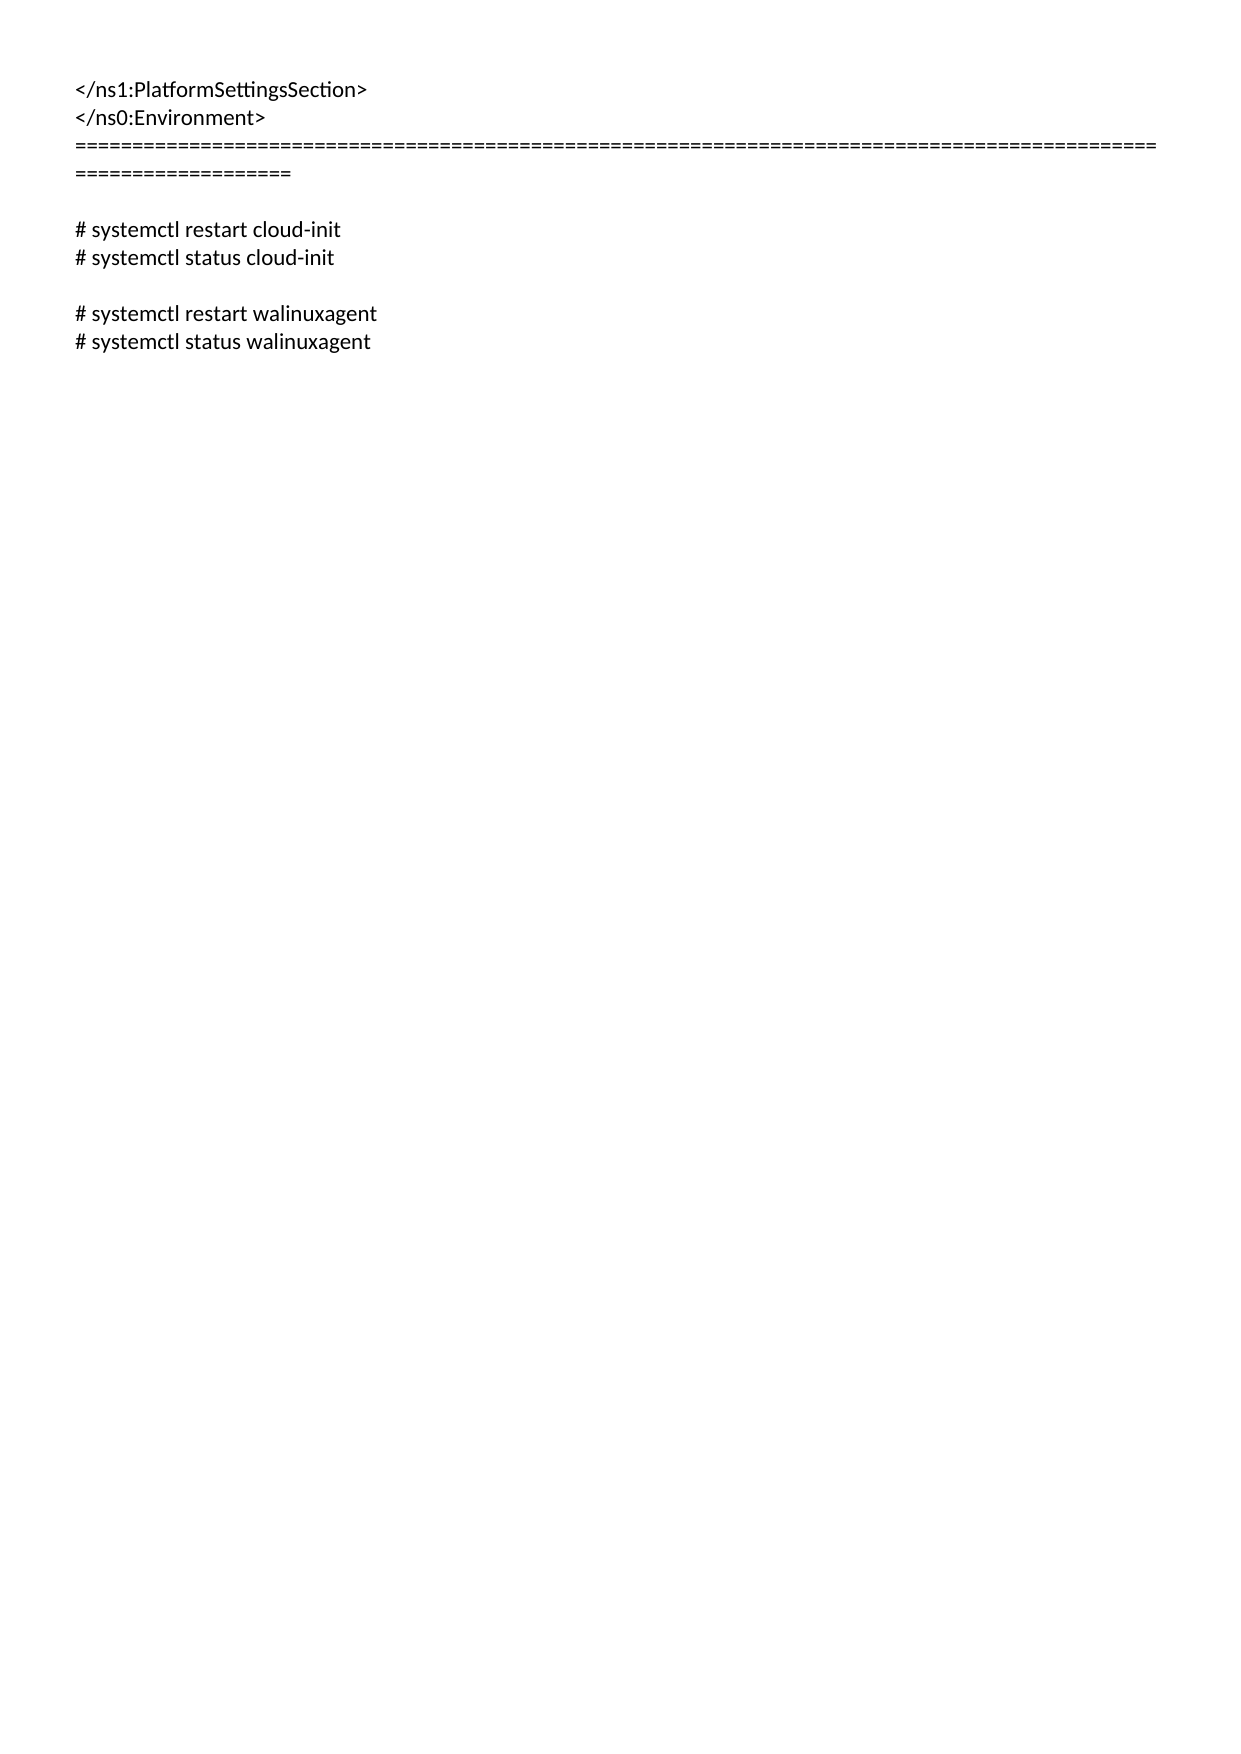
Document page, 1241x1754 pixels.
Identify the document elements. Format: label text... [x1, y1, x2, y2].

text # systemctl restart walinuxagent [75, 299, 1165, 327]
text ================================================================================================================== [75, 131, 1165, 187]
text # systemctl restart cloud-init [75, 215, 1165, 243]
text # systemctl status walinuxagent [75, 327, 1165, 355]
text </ns0:Environment> [75, 103, 1165, 131]
text </ns1:PlatformSettingsSection> [75, 75, 1165, 103]
text # systemctl status cloud-init [75, 243, 1165, 271]
